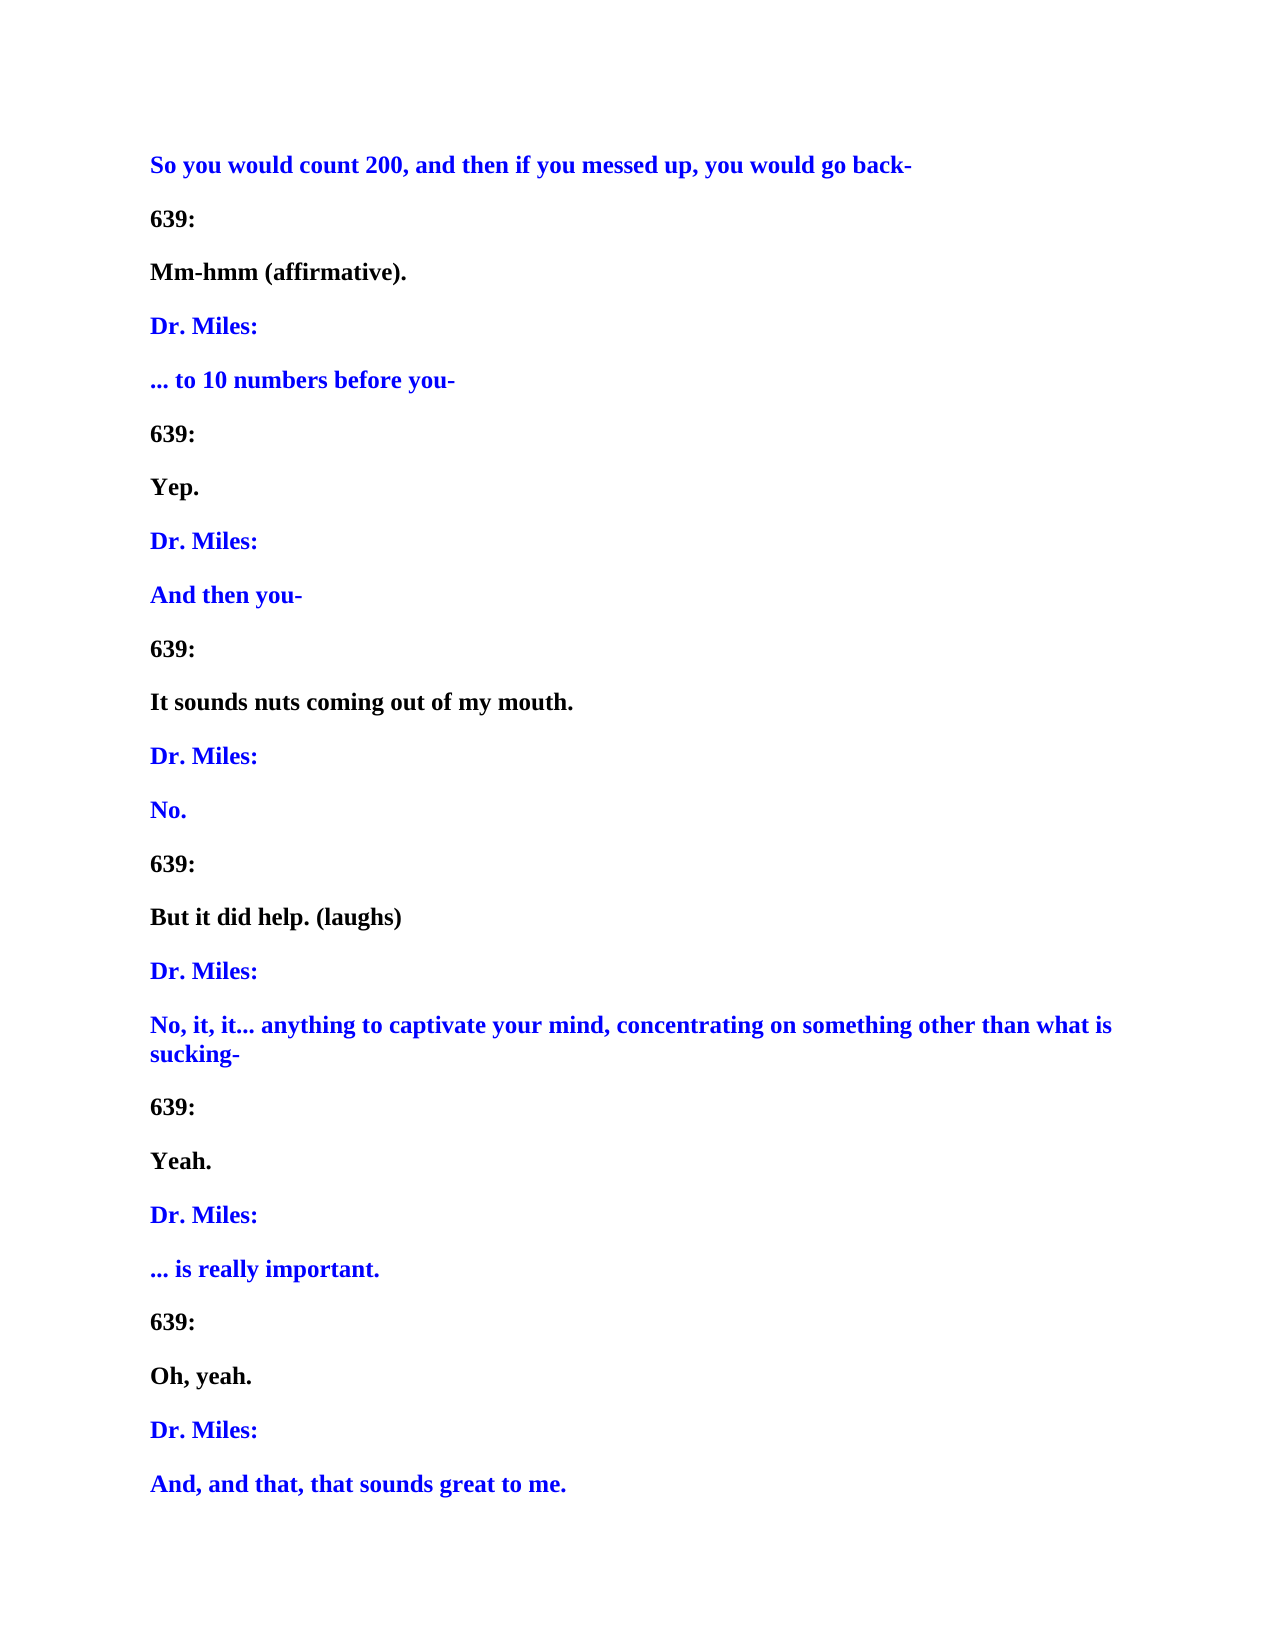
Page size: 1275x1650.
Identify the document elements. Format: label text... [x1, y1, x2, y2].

text Yeah. [150, 1146, 1125, 1175]
text Dr. Miles: [150, 1415, 1125, 1444]
text 639: [150, 1092, 1125, 1121]
text Dr. Miles: [150, 311, 1125, 340]
text No, it, it... anything to captivate your mind, concentrating on something other than what is sucking- [150, 1010, 1125, 1067]
text Dr. Miles: [150, 1200, 1125, 1229]
text It sounds nuts coming out of my mouth. [150, 687, 1125, 716]
text 639: [150, 419, 1125, 447]
text 639: [150, 204, 1125, 232]
text Dr. Miles: [150, 741, 1125, 770]
text Mm-hmm (affirmative). [150, 257, 1125, 286]
text ... to 10 numbers before you- [150, 365, 1125, 394]
text And then you- [150, 580, 1125, 609]
text No. [150, 795, 1125, 824]
text 639: [150, 634, 1125, 662]
text And, and that, that sounds great to me. [150, 1469, 1125, 1497]
text Dr. Miles: [150, 526, 1125, 555]
text Yep. [150, 472, 1125, 501]
text 639: [150, 849, 1125, 877]
text But it did help. (laughs) [150, 902, 1125, 931]
text Dr. Miles: [150, 956, 1125, 985]
text So you would count 200, and then if you messed up, you would go back- [150, 150, 1125, 179]
text ... is really important. [150, 1254, 1125, 1282]
text 639: [150, 1307, 1125, 1336]
text Oh, yeah. [150, 1361, 1125, 1390]
